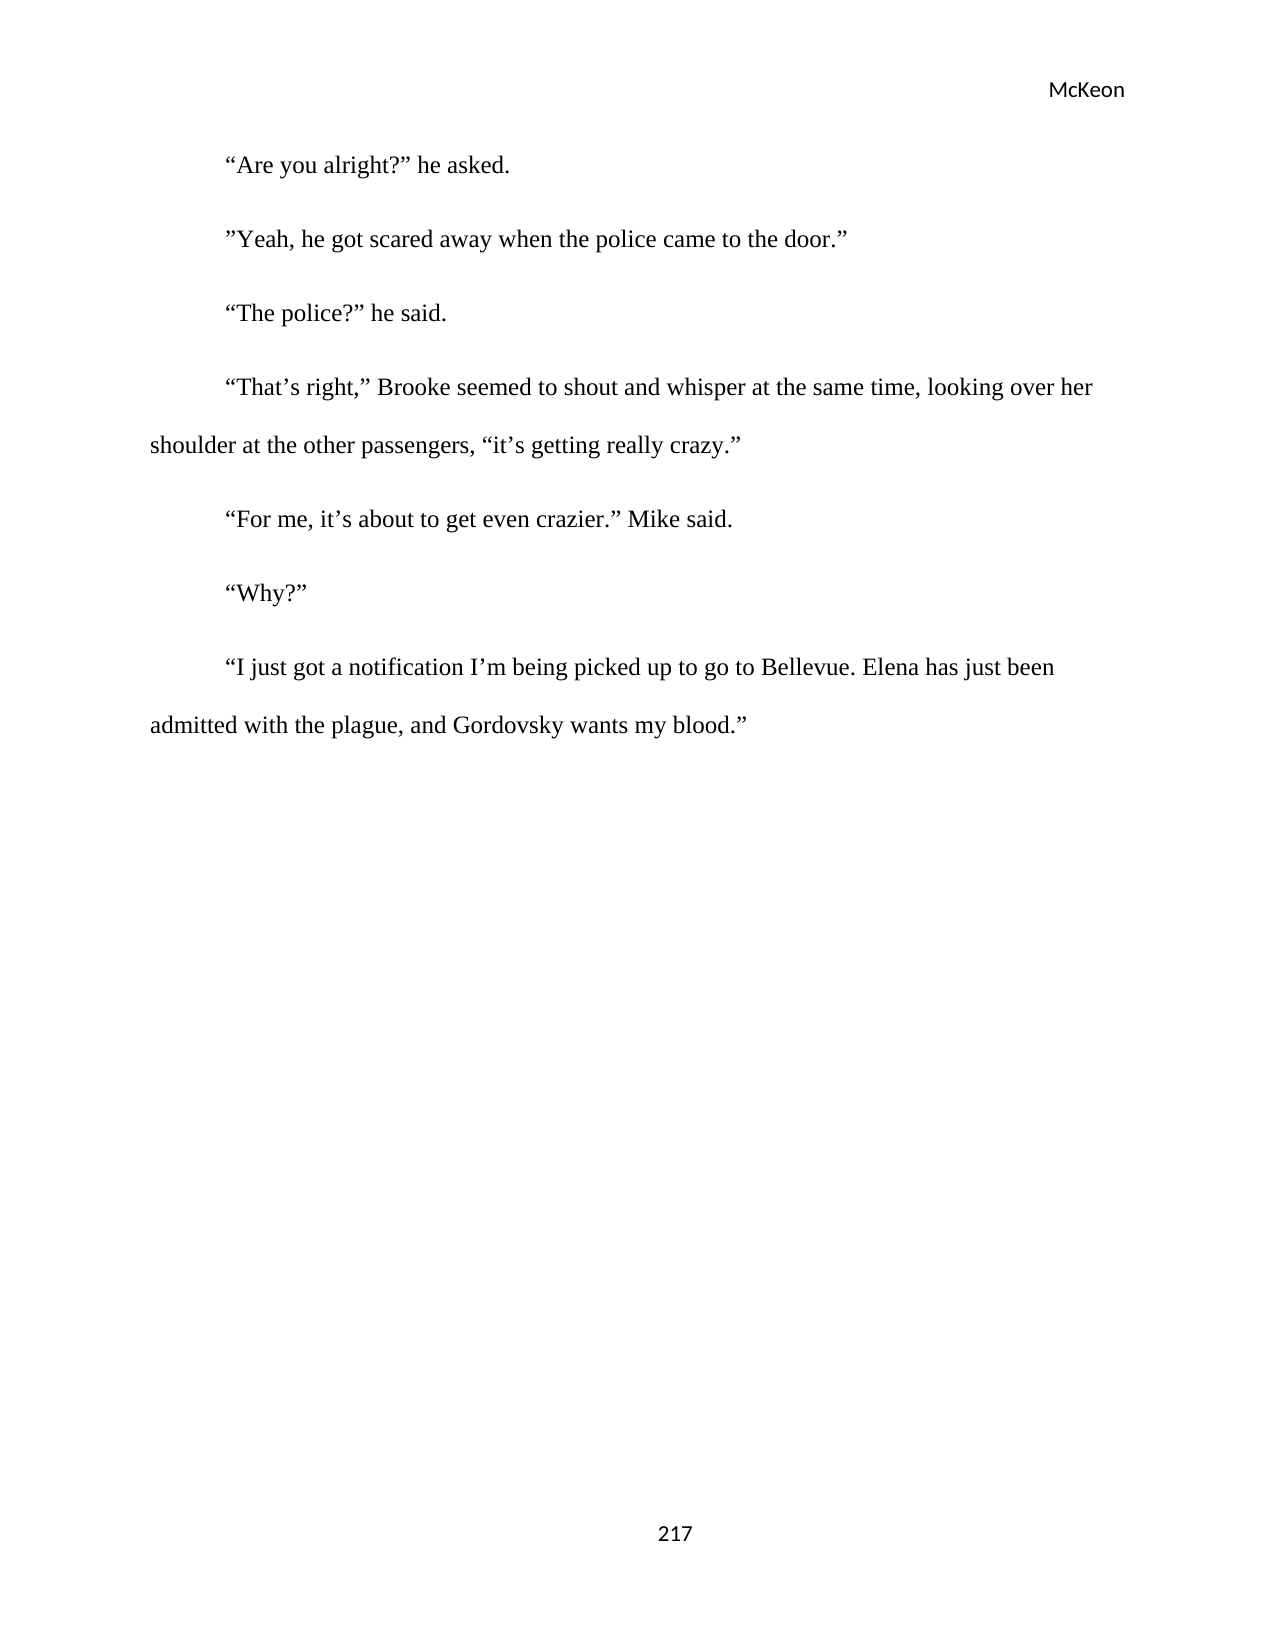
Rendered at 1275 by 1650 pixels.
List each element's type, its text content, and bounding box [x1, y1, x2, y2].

text “That’s right,” Brooke seemed to shout and whisper at the same time, looking over her shoulder at the other passengers, “it’s getting really crazy.” [150, 372, 1125, 459]
text “For me, it’s about to get even crazier.” Mike said. [150, 504, 1125, 533]
text “The police?” he said. [150, 298, 1125, 327]
text “Are you alright?” he asked. [150, 150, 1125, 179]
text “Why?” [150, 578, 1125, 607]
text ”Yeah, he got scared away when the police came to the door.” [150, 224, 1125, 253]
text “I just got a notification I’m being picked up to go to Bellevue. Elena has just been admitted with the plague, and Gordovsky wants my blood.” [150, 652, 1125, 739]
